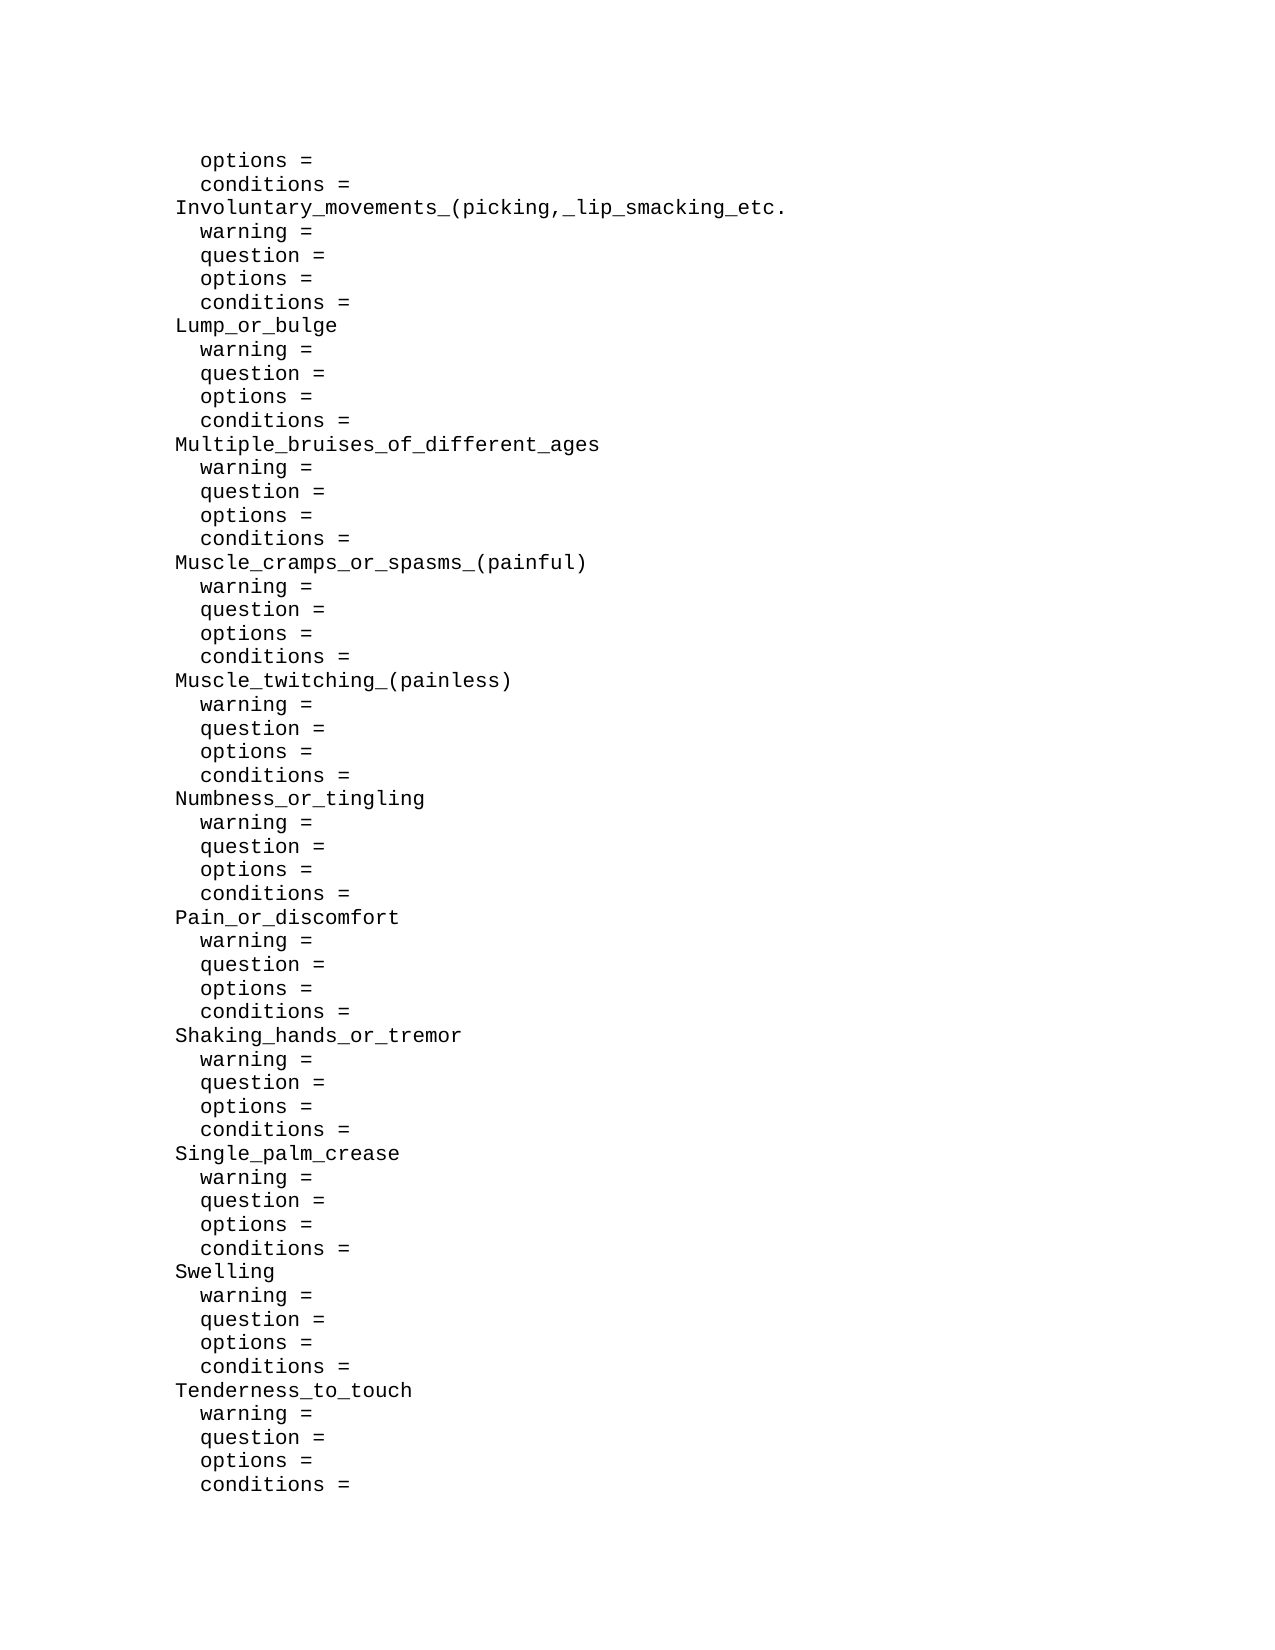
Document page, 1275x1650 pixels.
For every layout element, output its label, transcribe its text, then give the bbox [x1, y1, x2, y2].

text Numbness_or_tingling warning = question = options = conditions = [150, 788, 1125, 907]
text Pain_or_discomfort warning = question = options = conditions = [150, 907, 1125, 1025]
text Lump_or_bulge warning = question = options = conditions = [150, 316, 1125, 434]
text Shaking_hands_or_tremor warning = question = options = conditions = [150, 1025, 1125, 1143]
text Excessive_sweating warning = question = options = conditions = [150, 150, 1125, 197]
text Muscle_cramps_or_spasms_(painful) warning = question = options = conditions = [150, 552, 1125, 670]
text Single_palm_crease warning = question = options = conditions = [150, 1143, 1125, 1261]
text Tenderness_to_touch warning = question = options = conditions = [150, 1379, 1125, 1498]
text Multiple_bruises_of_different_ages warning = question = options = conditions = [150, 434, 1125, 552]
text Muscle_twitching_(painless) warning = question = options = conditions = [150, 670, 1125, 788]
text Involuntary_movements_(picking,_lip_smacking_etc. warning = question = options = conditions = [150, 197, 1125, 316]
text Swelling warning = question = options = conditions = [150, 1261, 1125, 1379]
